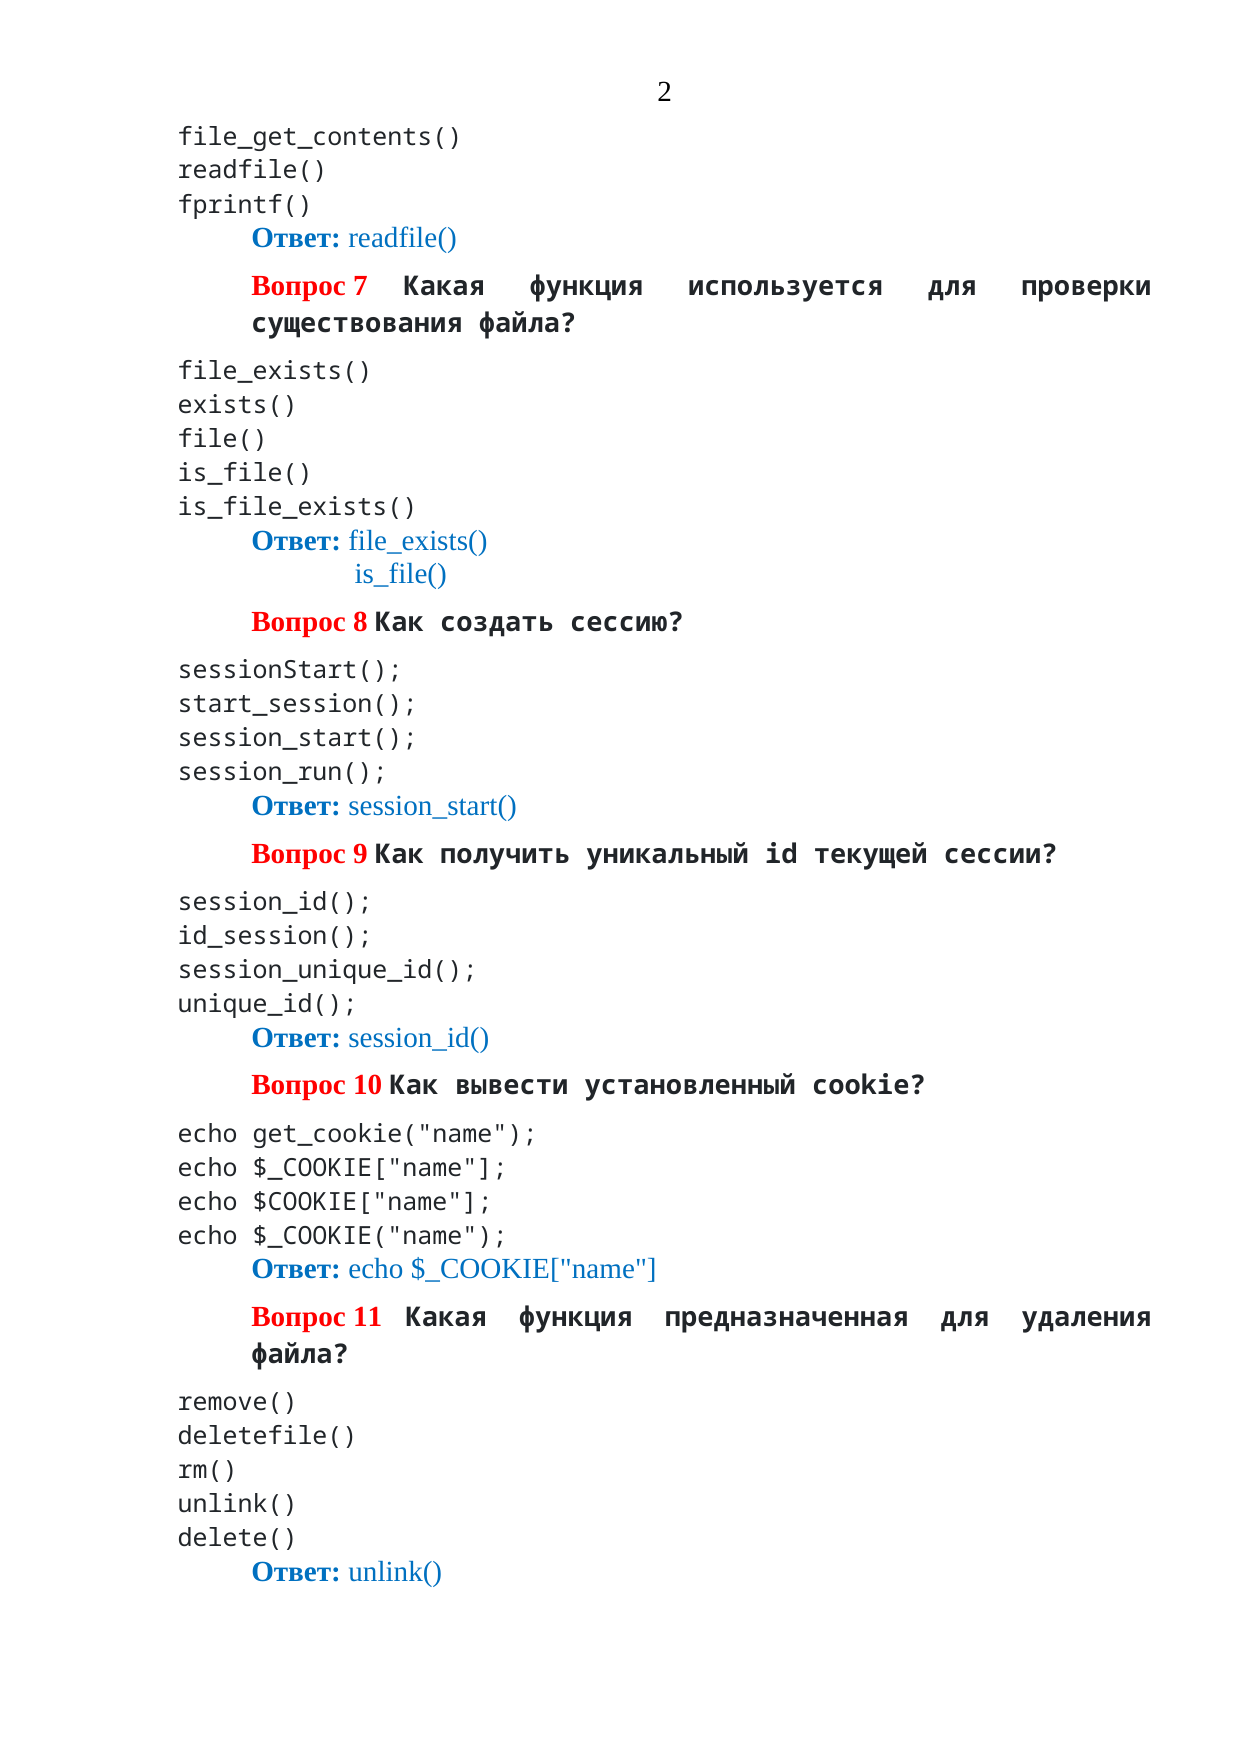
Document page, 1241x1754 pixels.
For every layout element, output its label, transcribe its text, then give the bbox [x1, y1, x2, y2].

text echo get_cookie("name"); [177, 1115, 1152, 1149]
text is_file_exists() [177, 489, 1152, 523]
text delete() [177, 1520, 1152, 1554]
text Вопрос 9 Как получить уникальный id текущей сессии? [251, 834, 1152, 871]
text sessionStart(); [177, 652, 1152, 686]
text file_exists() [177, 353, 1152, 387]
text Ответ: readfile() [251, 220, 1152, 254]
text echo $COOKIE["name"]; [177, 1183, 1152, 1217]
text remove() [177, 1384, 1152, 1418]
text readfile() [177, 152, 1152, 186]
text is_file() [177, 455, 1152, 489]
text unique_id(); [177, 986, 1152, 1020]
text session_unique_id(); [177, 952, 1152, 986]
text echo $_COOKIE("name"); [177, 1217, 1152, 1251]
text deletefile() [177, 1418, 1152, 1452]
text Ответ: session_id() [251, 1020, 1152, 1053]
text unlink() [177, 1486, 1152, 1520]
text session_run(); [177, 754, 1152, 788]
text Ответ: session_start() [251, 788, 1152, 822]
text Вопрос 7 Какая функция используется для проверки существования файла? [251, 266, 1152, 340]
text Вопрос 11 Какая функция предназначенная для удаления файла? [251, 1297, 1152, 1371]
text fprintf() [177, 186, 1152, 220]
text Вопрос 10 Как вывести установленный cookie? [251, 1066, 1152, 1103]
text exists() [177, 387, 1152, 421]
text Ответ: echo $_COOKIE["name"] [251, 1251, 1152, 1285]
text id_session(); [177, 918, 1152, 952]
text start_session(); [177, 686, 1152, 720]
text session_start(); [177, 720, 1152, 754]
text echo $_COOKIE["name"]; [177, 1149, 1152, 1183]
text file() [177, 421, 1152, 455]
text session_id(); [177, 883, 1152, 918]
text Ответ: unlink() [251, 1554, 1152, 1588]
text Вопрос 8 Как создать сессию? [251, 602, 1152, 639]
text rm() [177, 1452, 1152, 1486]
text Ответ: file_exists() is_file() [251, 523, 1152, 590]
text file_get_contents() [177, 118, 1152, 152]
